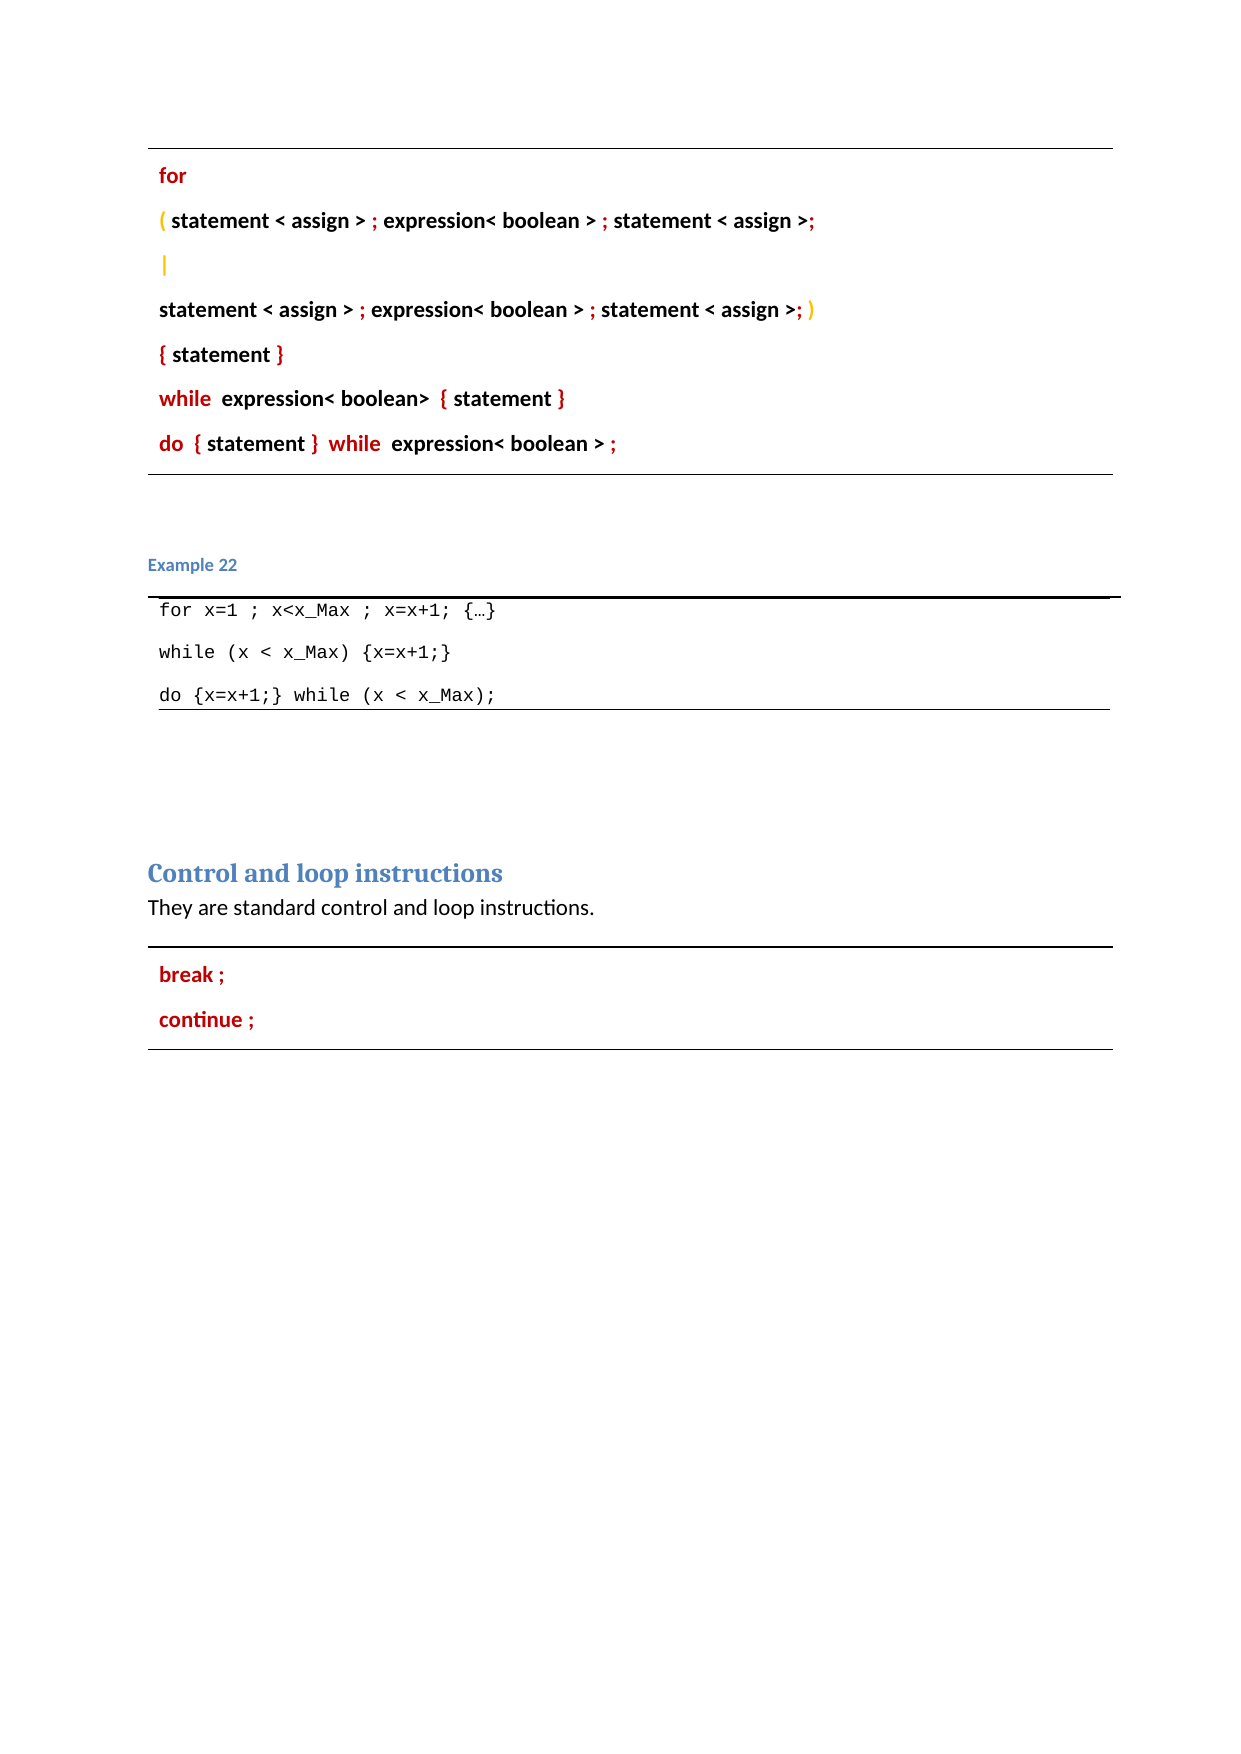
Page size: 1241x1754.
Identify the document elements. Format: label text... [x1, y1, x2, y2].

subtitle Control and loop instructions [148, 858, 1093, 889]
text They are standard control and loop instructions. [148, 893, 1093, 921]
table_header for ( statement < assign > ; expression< boolean > ; statement < assign >; | statement < assign > ; expression< boolean > ; statement < assign >; ) { statement } while expression< boolean> { statement } do { statement } while expression< boolean > ; [148, 149, 1113, 474]
text Example 22 [148, 553, 1093, 576]
table_header break ; continue ; [148, 948, 1113, 1049]
table_header for x=1 ; x<x_Max ; x=x+1; {…} while (x < x_Max) {x=x+1;} do {x=x+1;} while (x < x_Max); [148, 598, 1121, 722]
